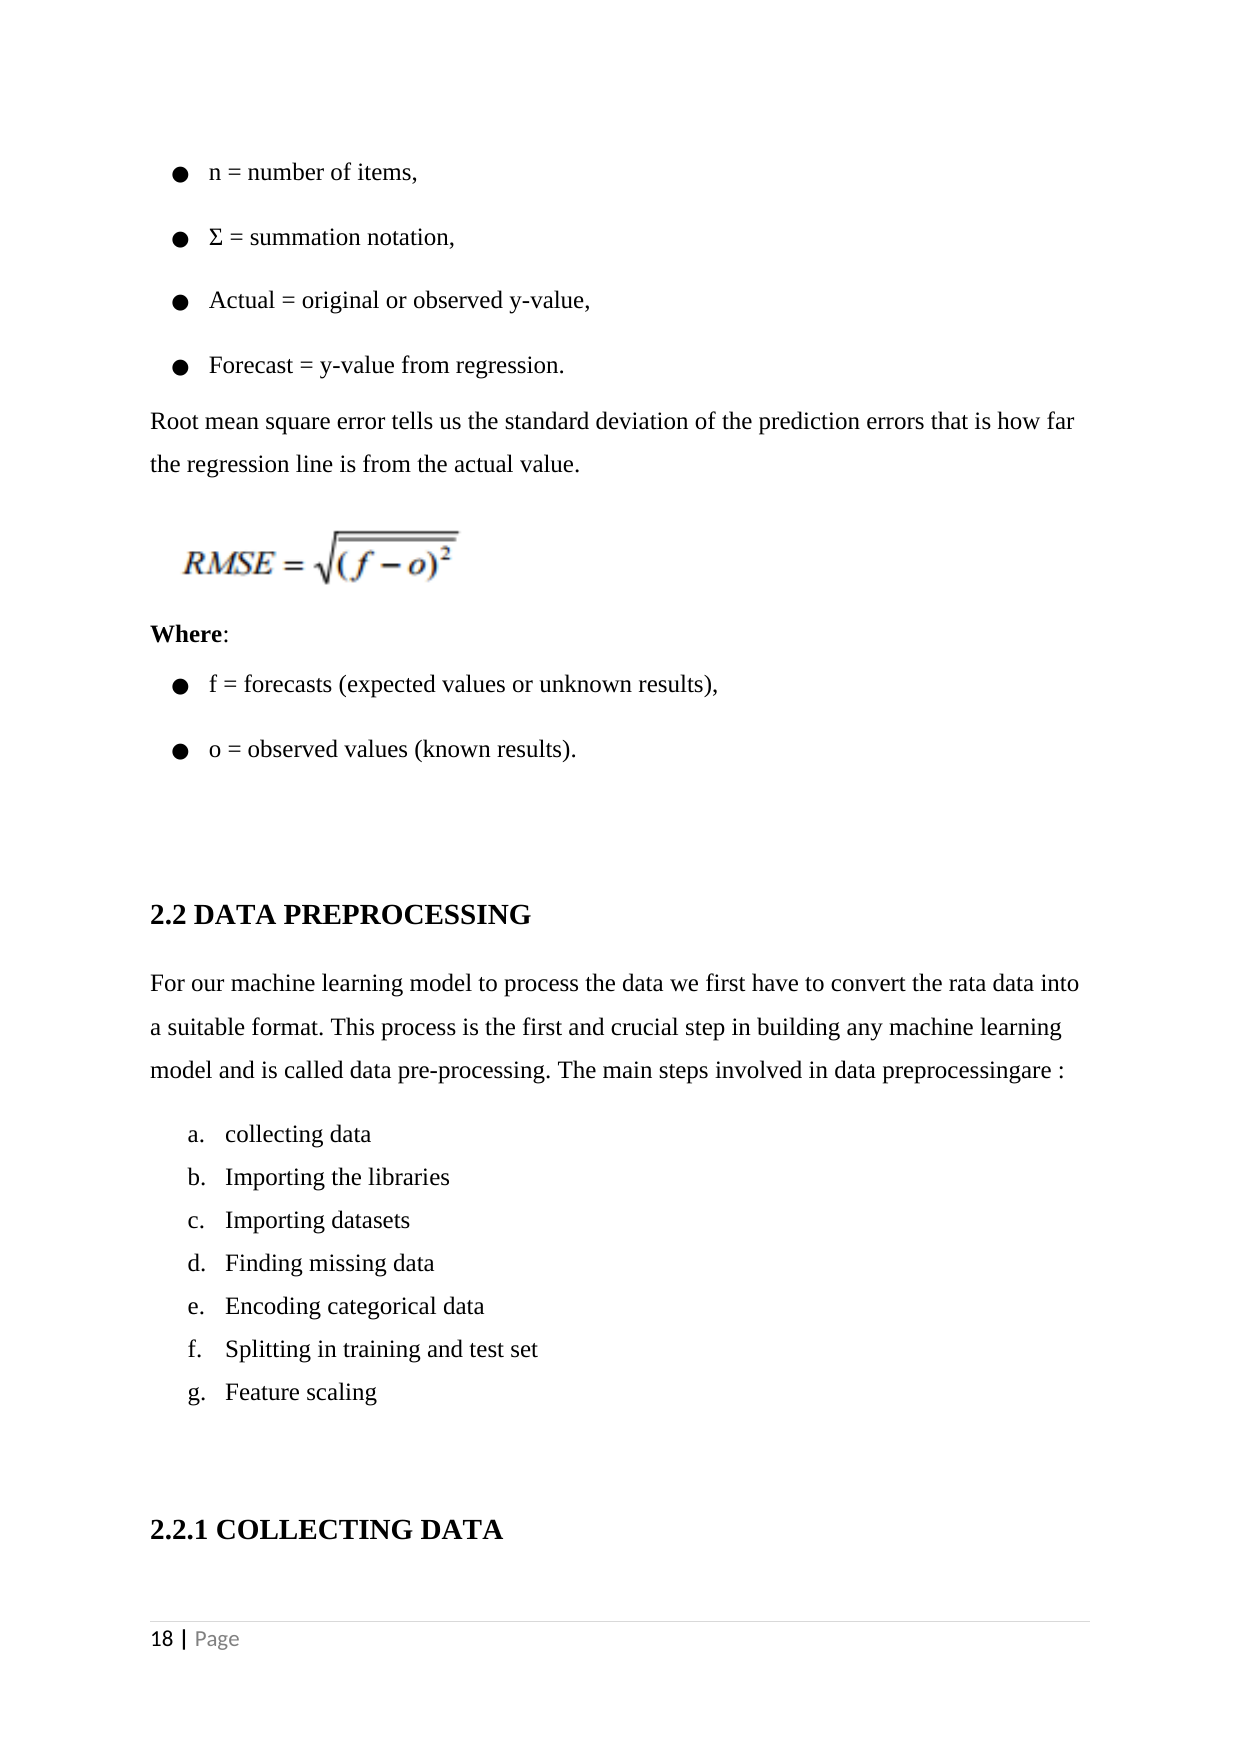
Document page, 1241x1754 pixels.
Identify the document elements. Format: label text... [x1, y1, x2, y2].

list o = observed values (known results). [171, 726, 1090, 769]
list Σ = summation notation, [171, 214, 1090, 257]
text Root mean square error tells us the standard deviation of the prediction errors that is how far the regression line is from the actual value. Where: [150, 406, 1090, 648]
text 2.2.1 COLLECTING DATA [150, 1512, 1090, 1546]
text For our machine learning model to process the data we first have to convert the rata data into a suitable format. This process is the first and crucial step in building any machine learning model and is called data pre-processing. The main steps involved in data preprocessingare : [150, 968, 1090, 1083]
list Encoding categorical data [187, 1291, 1090, 1320]
list f = forecasts (expected values or unknown results), [171, 662, 1090, 705]
list collecting data [187, 1119, 1090, 1147]
list Forecast = y-value from regression. [171, 342, 1090, 385]
text 2.2 DATA PREPROCESSING [150, 897, 1090, 931]
list Importing datasets [187, 1205, 1090, 1234]
picture [150, 492, 508, 605]
list Actual = original or observed y-value, [171, 278, 1090, 321]
list Splitting in training and test set [187, 1334, 1090, 1363]
list Feature scaling [187, 1377, 1090, 1406]
list n = number of items, [171, 150, 1090, 193]
list Importing the libraries [187, 1162, 1090, 1191]
list Finding missing data [187, 1248, 1090, 1277]
